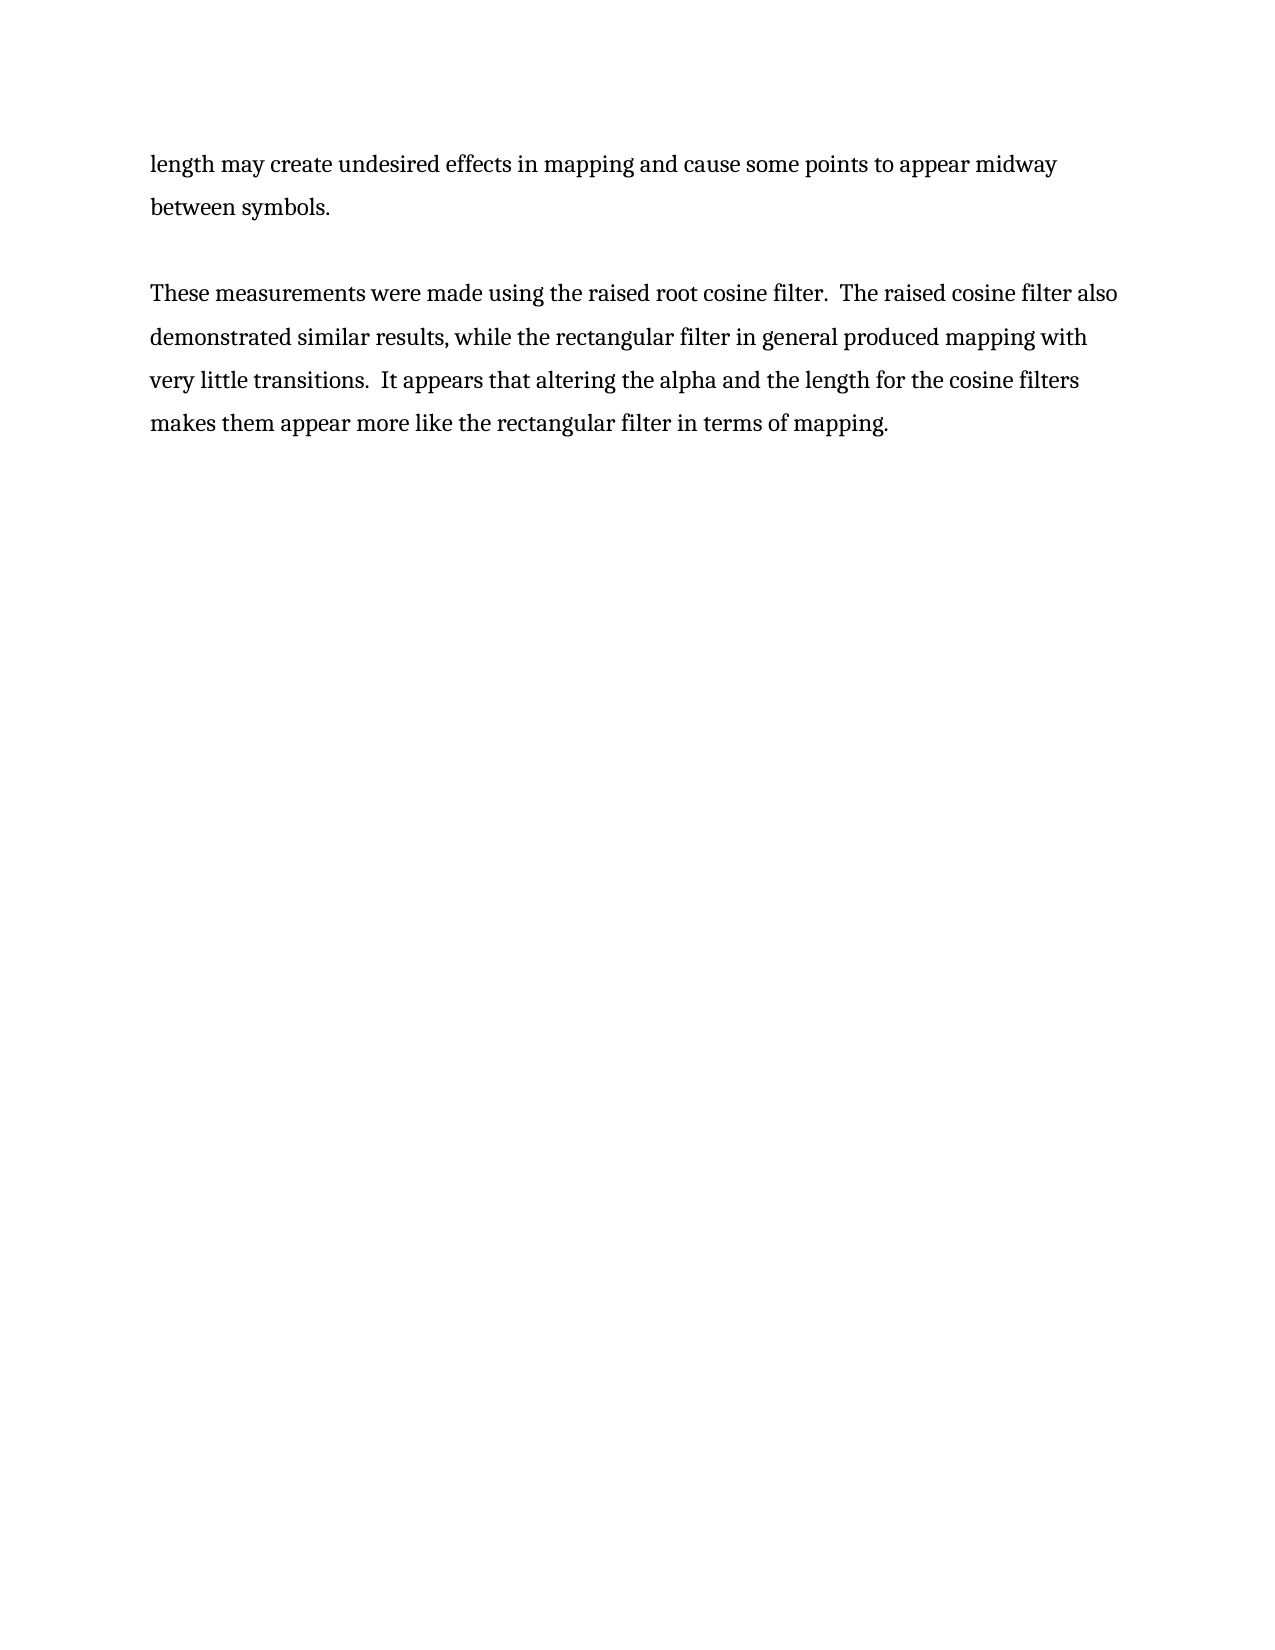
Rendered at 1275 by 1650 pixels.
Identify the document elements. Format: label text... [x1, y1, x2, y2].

text These measurements were made using the raised root cosine filter. The raised cosine filter also demonstrated similar results, while the rectangular filter in general produced mapping with very little transitions. It appears that altering the alpha and the length for the cosine filters makes them appear more like the rectangular filter in terms of mapping.4. LabVIEW Code [150, 279, 1125, 437]
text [150, 150, 1125, 222]
